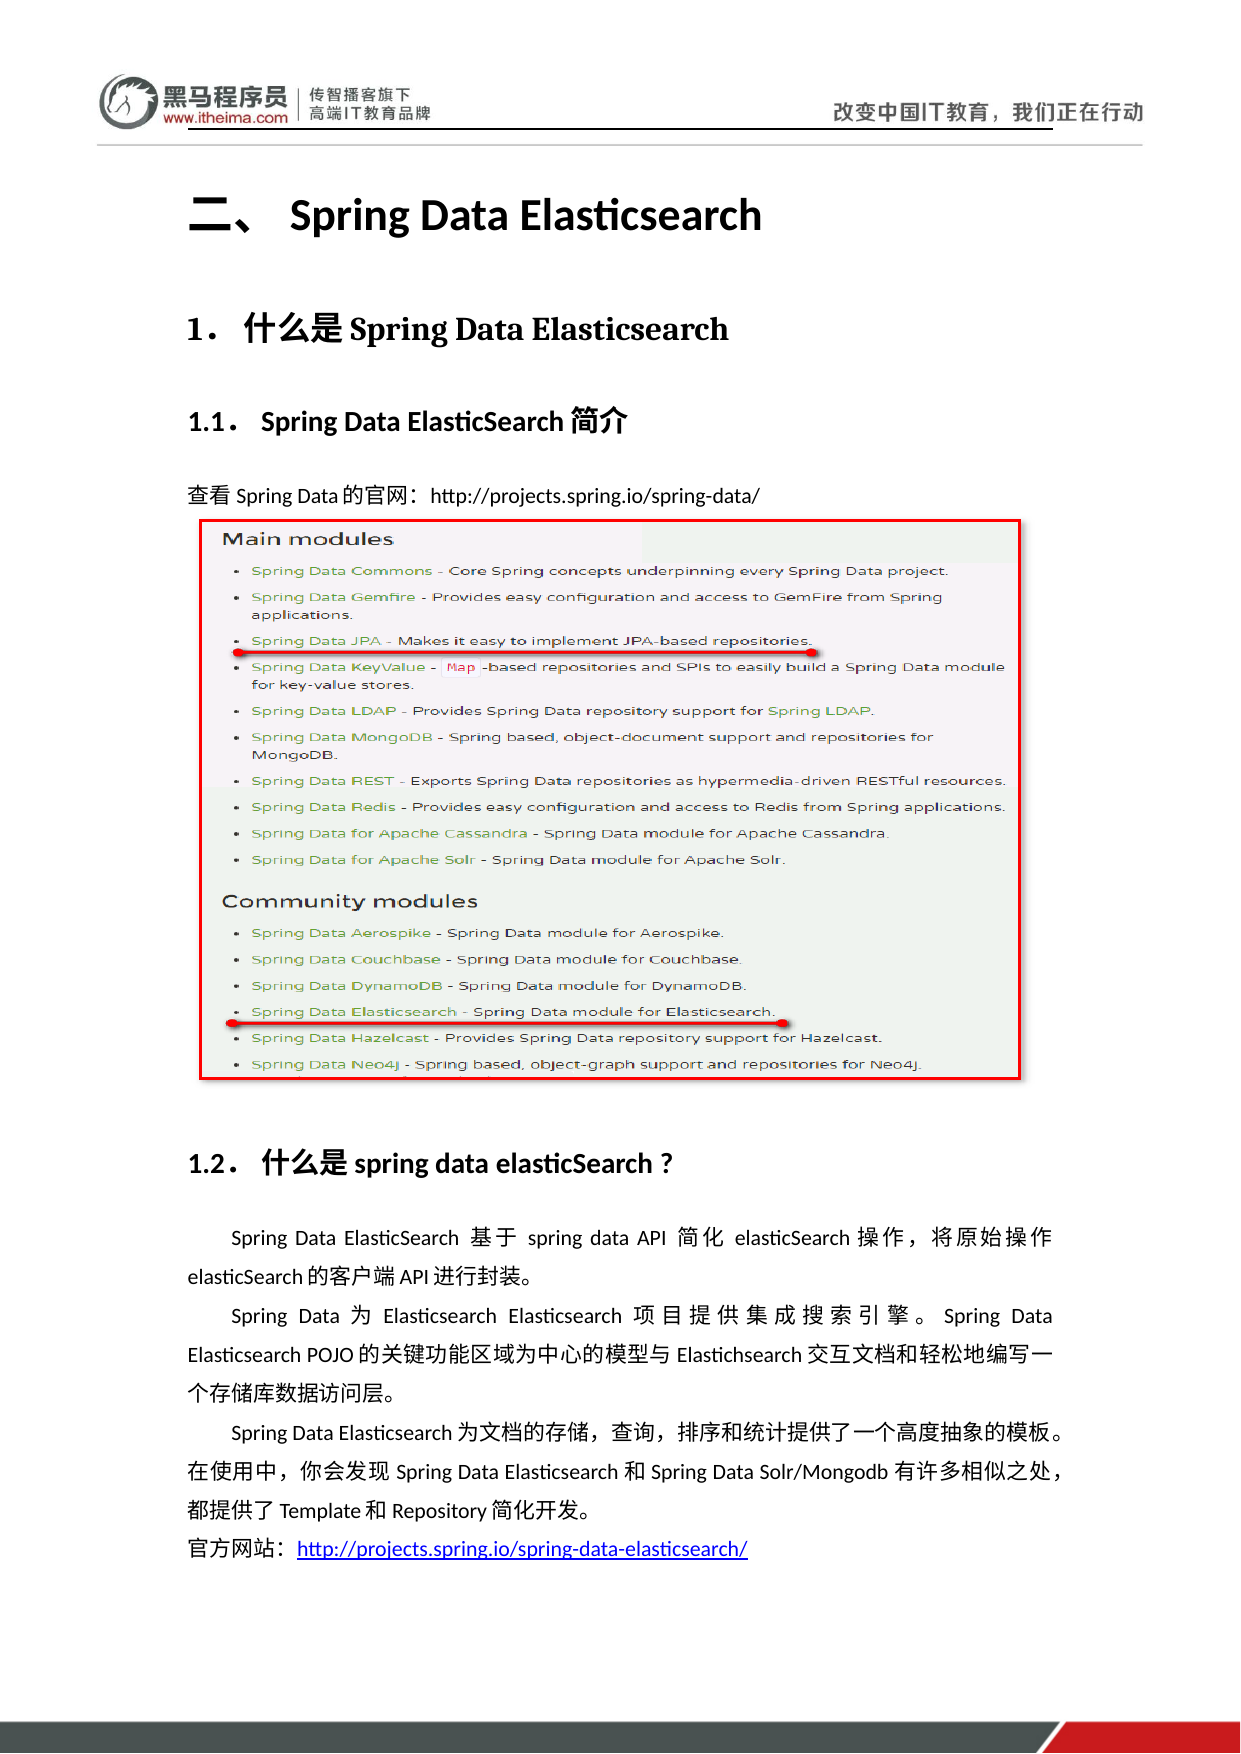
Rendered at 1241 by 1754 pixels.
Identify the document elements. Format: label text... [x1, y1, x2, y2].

subtitle Spring Data ElasticSearch简介 [187, 386, 1053, 451]
text 官方网站：http://projects.spring.io/spring-data-elasticsearch/ [187, 1531, 1053, 1563]
picture [187, 510, 1035, 1089]
picture [0, 1662, 1241, 1753]
text Spring Data ElasticSearch 基于 spring data API 简化 elasticSearch操作，将原始操作elasticSearch的客户端API 进行封装。 [187, 1220, 1053, 1291]
subtitle 什么是spring data elasticSearch ? [187, 1128, 1053, 1193]
subtitle 什么是Spring Data Elasticsearch [187, 294, 1053, 359]
text Spring Data为Elasticsearch Elasticsearch项目提供集成搜索引擎。Spring Data Elasticsearch POJO的关键功能区域为中心的模型与Elastichsearch交互文档和轻松地编写一个存储库数据访问层。 [187, 1298, 1053, 1408]
subtitle Spring Data Elasticsearch [187, 162, 1053, 259]
text 查看 Spring Data的官网：http://projects.spring.io/spring-data/ [187, 478, 1053, 511]
picture [0, 3, 1241, 153]
text Spring Data Elasticsearch为文档的存储，查询，排序和统计提供了一个高度抽象的模板。在使用中，你会发现Spring Data Elasticsearch和Spring Data Solr/Mongodb有许多相似之处，都提供了Template和Repository简化开发。 [187, 1414, 1053, 1525]
